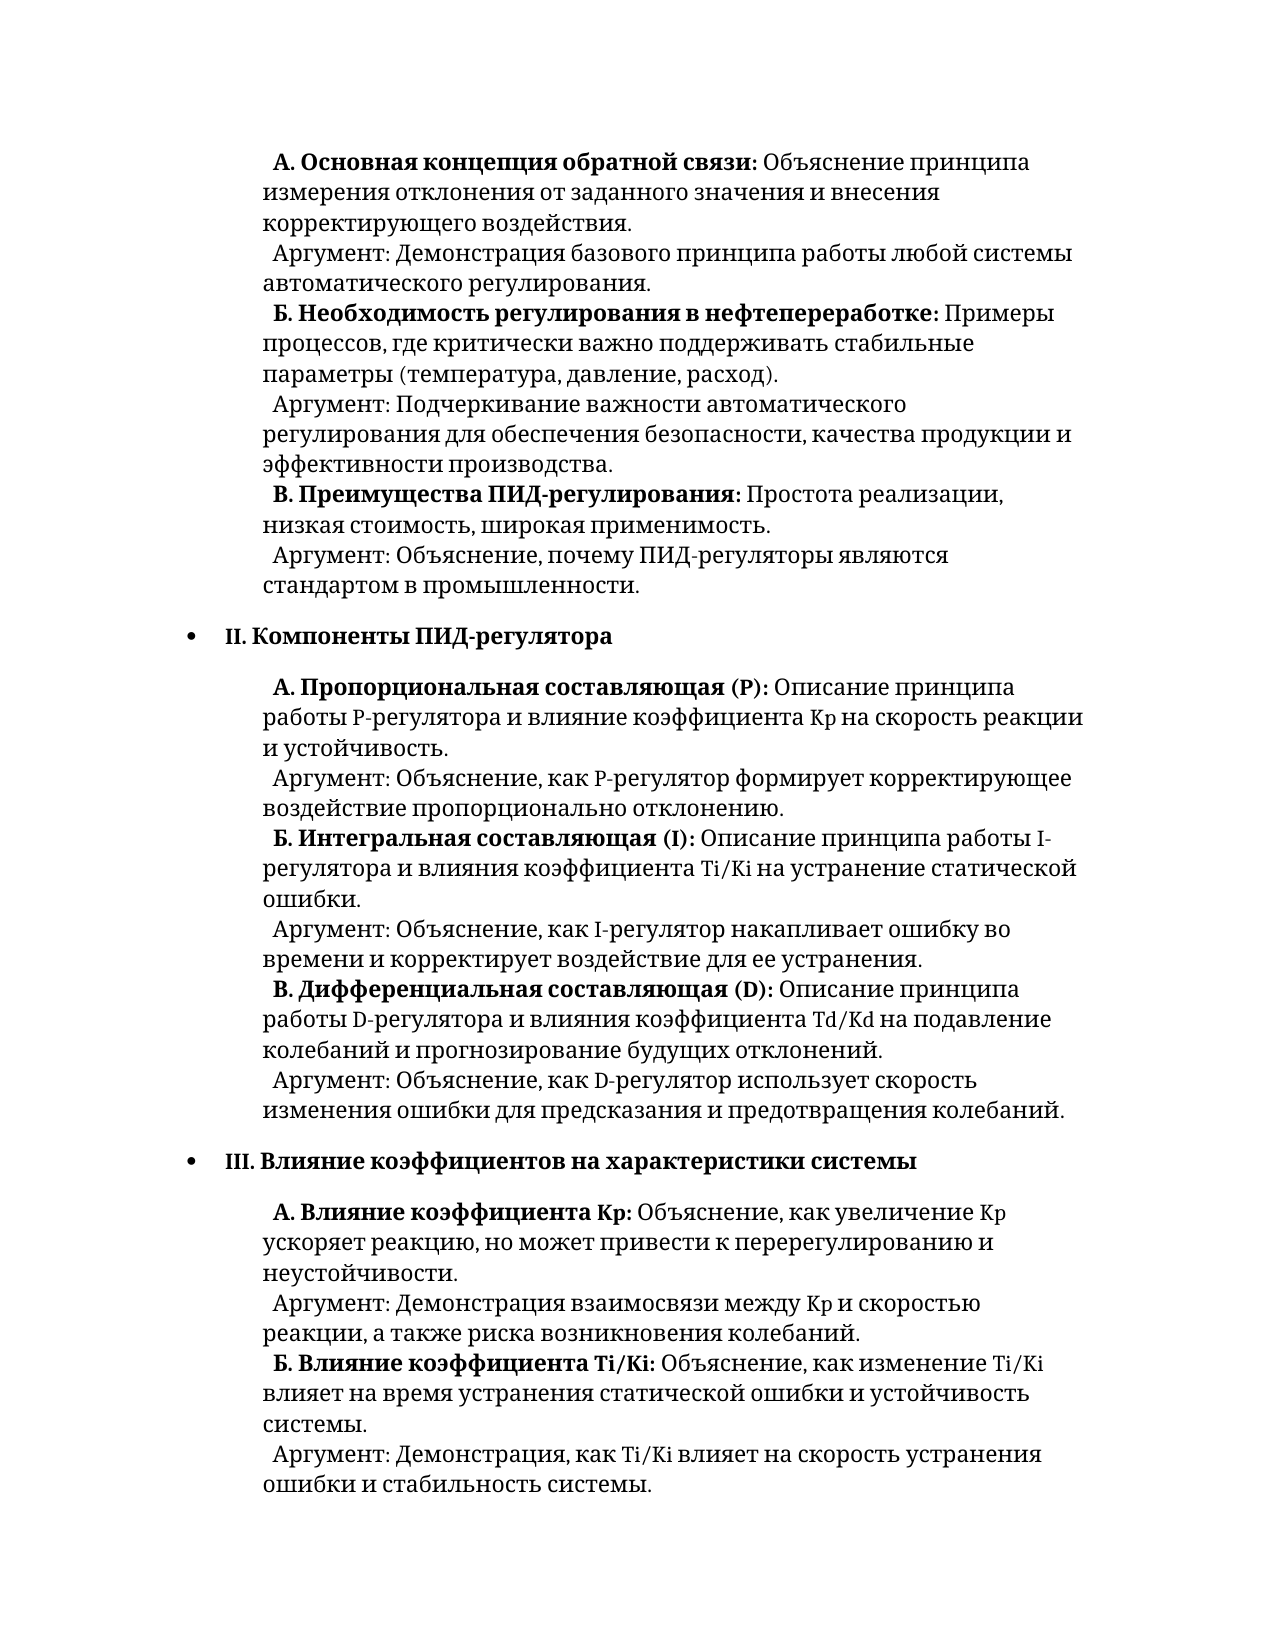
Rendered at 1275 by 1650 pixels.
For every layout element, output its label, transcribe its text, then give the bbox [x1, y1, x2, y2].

list Аргумент: Демонстрация базового принципа работы любой системы автоматического регулирования. [262, 241, 1087, 297]
list Б. Необходимость регулирования в нефтепереработке: Примеры процессов, где критически важно поддерживать стабильные параметры (температура, давление, расход). [262, 301, 1087, 388]
list Аргумент: Объяснение, как P-регулятор формирует корректирующее воздействие пропорционально отклонению. [262, 766, 1087, 822]
list А. Пропорциональная составляющая (P): Описание принципа работы P-регулятора и влияние коэффициента Kp на скорость реакции и устойчивость. [262, 675, 1087, 762]
list Б. Влияние коэффициента Ti/Ki: Объяснение, как изменение Ti/Ki влияет на время устранения статической ошибки и устойчивость системы. [262, 1351, 1087, 1438]
list Аргумент: Демонстрация взаимосвязи между Kp и скоростью реакции, а также риска возникновения колебаний. [262, 1291, 1087, 1347]
list А. Влияние коэффициента Kp: Объяснение, как увеличение Kp ускоряет реакцию, но может привести к перерегулированию и неустойчивости. [262, 1200, 1087, 1287]
list Аргумент: Подчеркивание важности автоматического регулирования для обеспечения безопасности, качества продукции и эффективности производства. [262, 392, 1087, 478]
list II. Компоненты ПИД-регулятора [187, 624, 1087, 650]
list Б. Интегральная составляющая (I): Описание принципа работы I-регулятора и влияния коэффициента Ti/Ki на устранение статической ошибки. [262, 826, 1087, 913]
list Аргумент: Объяснение, как I-регулятор накапливает ошибку во времени и корректирует воздействие для ее устранения. [262, 917, 1087, 973]
list В. Дифференциальная составляющая (D): Описание принципа работы D-регулятора и влияния коэффициента Td/Kd на подавление колебаний и прогнозирование будущих отклонений. [262, 977, 1087, 1064]
list Аргумент: Демонстрация, как Ti/Ki влияет на скорость устранения ошибки и стабильность системы. [262, 1442, 1087, 1498]
list Аргумент: Объяснение, как D-регулятор использует скорость изменения ошибки для предсказания и предотвращения колебаний. [262, 1068, 1087, 1124]
list III. Влияние коэффициентов на характеристики системы [187, 1149, 1087, 1175]
list А. Основная концепция обратной связи: Объяснение принципа измерения отклонения от заданного значения и внесения корректирующего воздействия. [262, 150, 1087, 237]
list Аргумент: Объяснение, почему ПИД-регуляторы являются стандартом в промышленности. [262, 543, 1087, 599]
list В. Преимущества ПИД-регулирования: Простота реализации, низкая стоимость, широкая применимость. [262, 482, 1087, 539]
